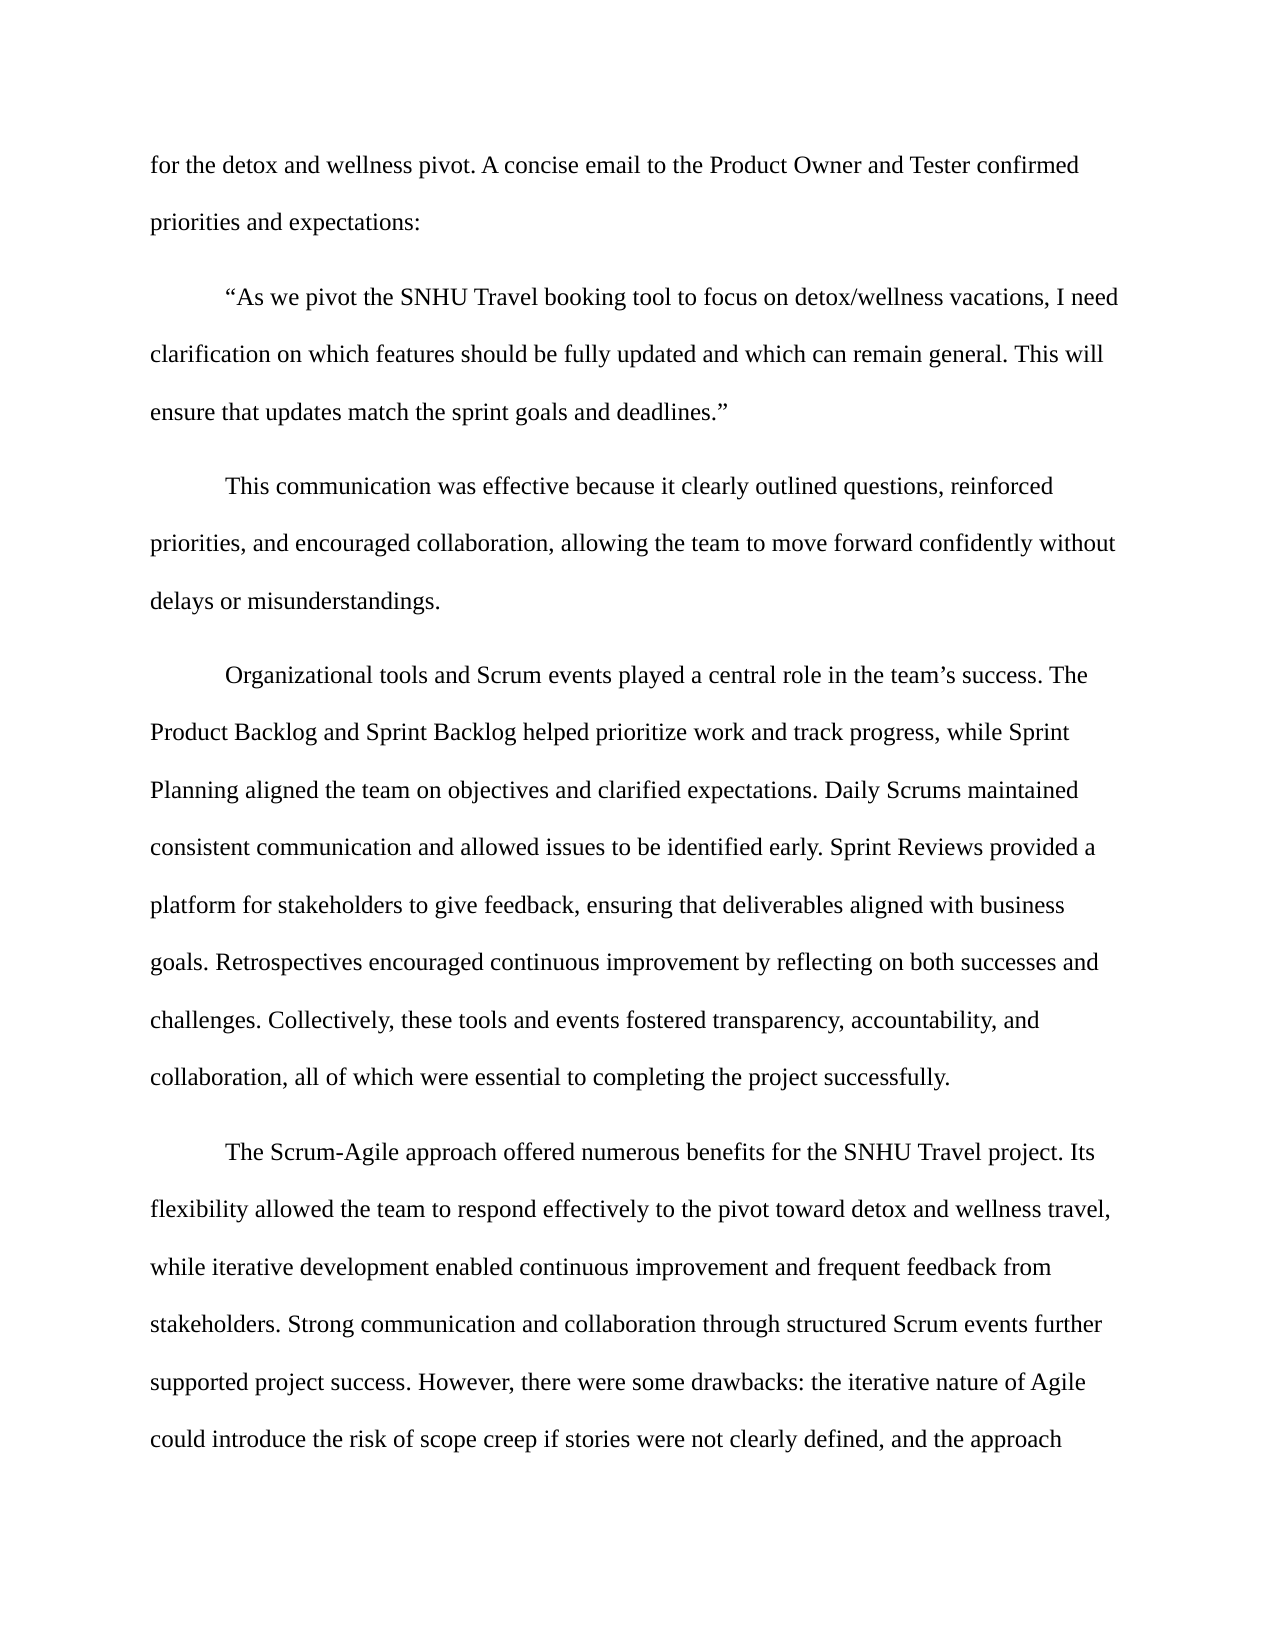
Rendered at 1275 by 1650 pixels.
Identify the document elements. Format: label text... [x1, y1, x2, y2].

text events played a central team’s success. The Product Backlog and Sprint Backlog helped prioritize work and track progress, while Sprint Planning aligned the team on objectives and clarified expectations. Daily Scrums maintained consistent communication and allowed issues to be identified early. Sprint Reviews provided a platform for stakeholders to give feedback, ensuring that deliverables aligned with business goals. Retrospectives encouraged continuous improvement by reflecting on both successes and challenges. Collectively, these tools and events fostered transparency, accountability, and collaboration, all of which were essential to completing the project successfully. [150, 660, 1125, 1091]
text This communication was effective because it clearly outlined questions, reinforced priorities, and encouraged collaboration, allowing the team to move forward confidently without delays or misunderstandings. [150, 471, 1125, 614]
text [150, 1137, 1125, 1453]
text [150, 150, 1125, 236]
text “As we pivot the SNHU Travel booking tool to focus on detox/wellness vacations, I need clarification on which features should be fully updated and which can remain general. This will ensure that updates match the sprint goals and deadlines.” [150, 282, 1125, 425]
